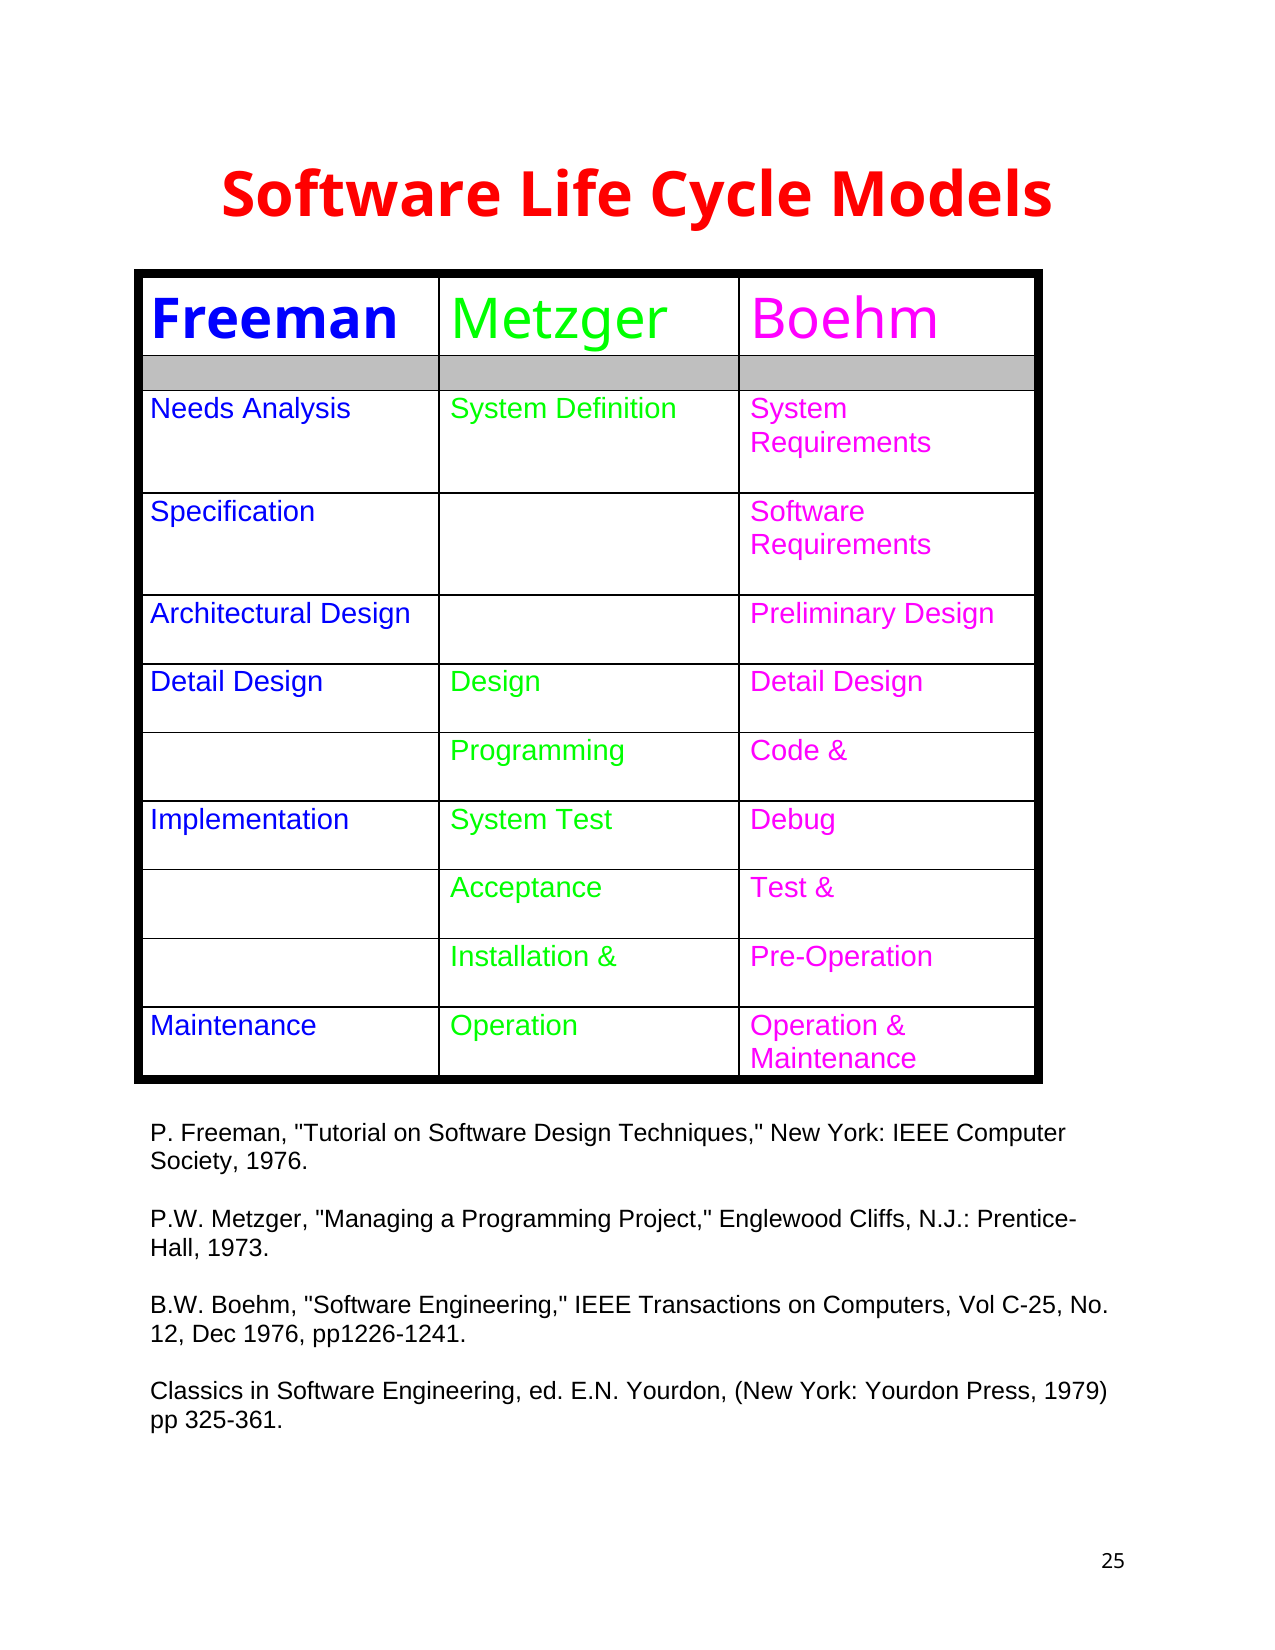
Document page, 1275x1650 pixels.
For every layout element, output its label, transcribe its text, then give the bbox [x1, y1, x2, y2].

table_cell [143, 733, 438, 800]
table_cell Maintenance [143, 1008, 438, 1075]
table_cell [143, 356, 438, 390]
table_cell System Test [440, 802, 738, 869]
table_cell Debug [740, 802, 1034, 869]
table_cell [143, 870, 438, 937]
table_cell Code & [740, 733, 1034, 800]
table_cell Detail Design [143, 665, 438, 731]
table_cell Operation & Maintenance [740, 1008, 1034, 1075]
table_cell Detail Design [740, 665, 1034, 731]
table_cell Programming [440, 733, 738, 800]
table_cell Acceptance [440, 870, 738, 937]
table_cell Pre-Operation [740, 939, 1034, 1006]
text P.W. Metzger, "Managing a Programming Project," Englewood Cliffs, N.J.: Prentice-Hall, 1973. [150, 1204, 1125, 1261]
table_header Boehm [740, 278, 1034, 355]
text Classics in Software Engineering, ed. E.N. Yourdon, (New York: Yourdon Press, 1979) pp 325-361. [150, 1376, 1125, 1434]
table_header Metzger [440, 278, 738, 355]
table_cell System Definition [440, 391, 738, 492]
table_cell [740, 356, 1034, 390]
table_cell Test & [740, 870, 1034, 937]
table_header Freeman [143, 278, 438, 355]
table_cell Preliminary Design [740, 596, 1034, 663]
table_cell Implementation [143, 802, 438, 869]
table_cell Installation & [440, 939, 738, 1006]
table_cell [440, 494, 738, 594]
table_cell [143, 939, 438, 1006]
table_cell Operation [440, 1008, 738, 1075]
table_cell Architectural Design [143, 596, 438, 663]
text B.W. Boehm, "Software Engineering," IEEE Transactions on Computers, Vol C-25, No. 12, Dec 1976, pp1226-1241. [150, 1290, 1125, 1348]
table_cell Design [440, 665, 738, 731]
text Software Life Cycle Models [150, 150, 1125, 235]
table_cell Needs Analysis [143, 391, 438, 492]
text P. Freeman, "Tutorial on Software Design Techniques," New York: IEEE Computer Society, 1976. [150, 1118, 1125, 1175]
table_cell Specification [143, 494, 438, 594]
table_cell [440, 356, 738, 390]
table_cell Software Requirements [740, 494, 1034, 594]
table_cell [440, 596, 738, 663]
table_cell System Requirements [740, 391, 1034, 492]
